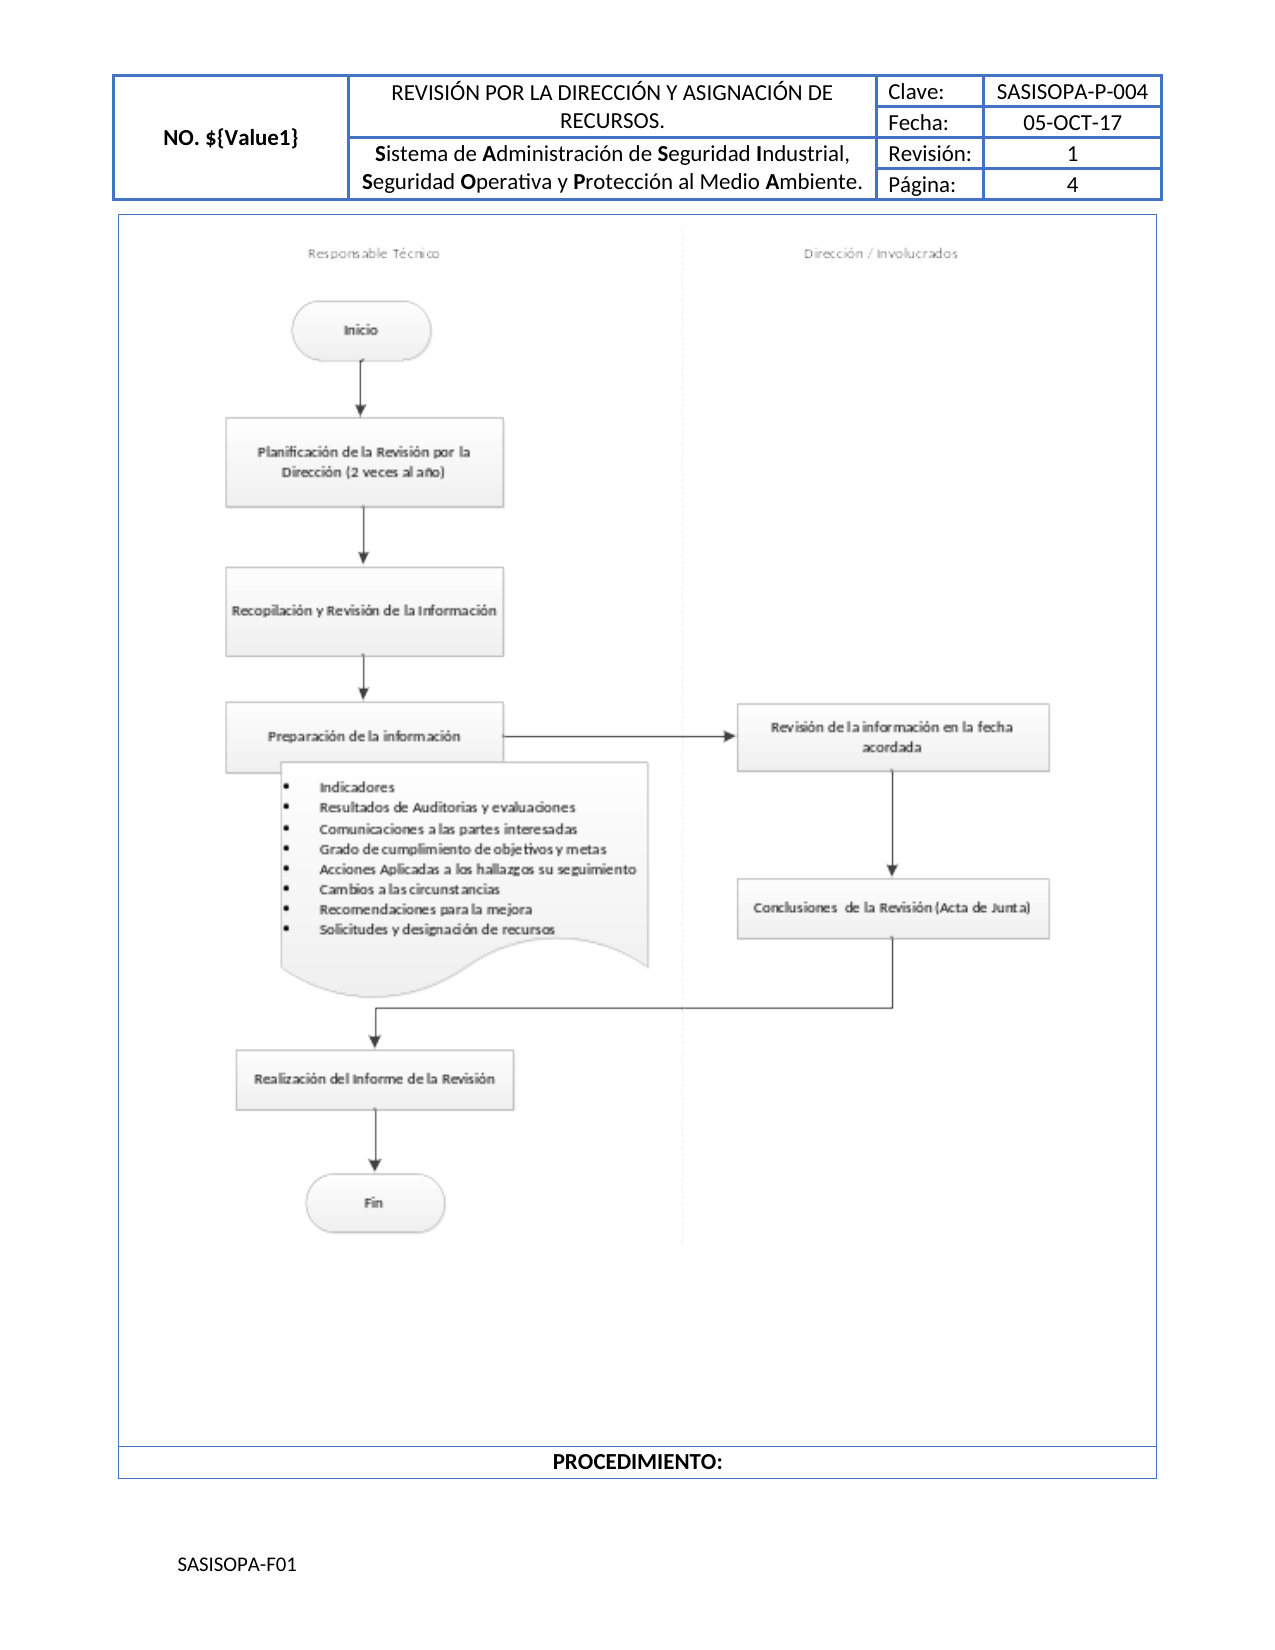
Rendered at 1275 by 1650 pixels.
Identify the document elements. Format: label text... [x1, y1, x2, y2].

table_cell [119, 215, 1156, 1446]
table_cell PROCEDIMIENTO: [119, 1447, 1156, 1478]
